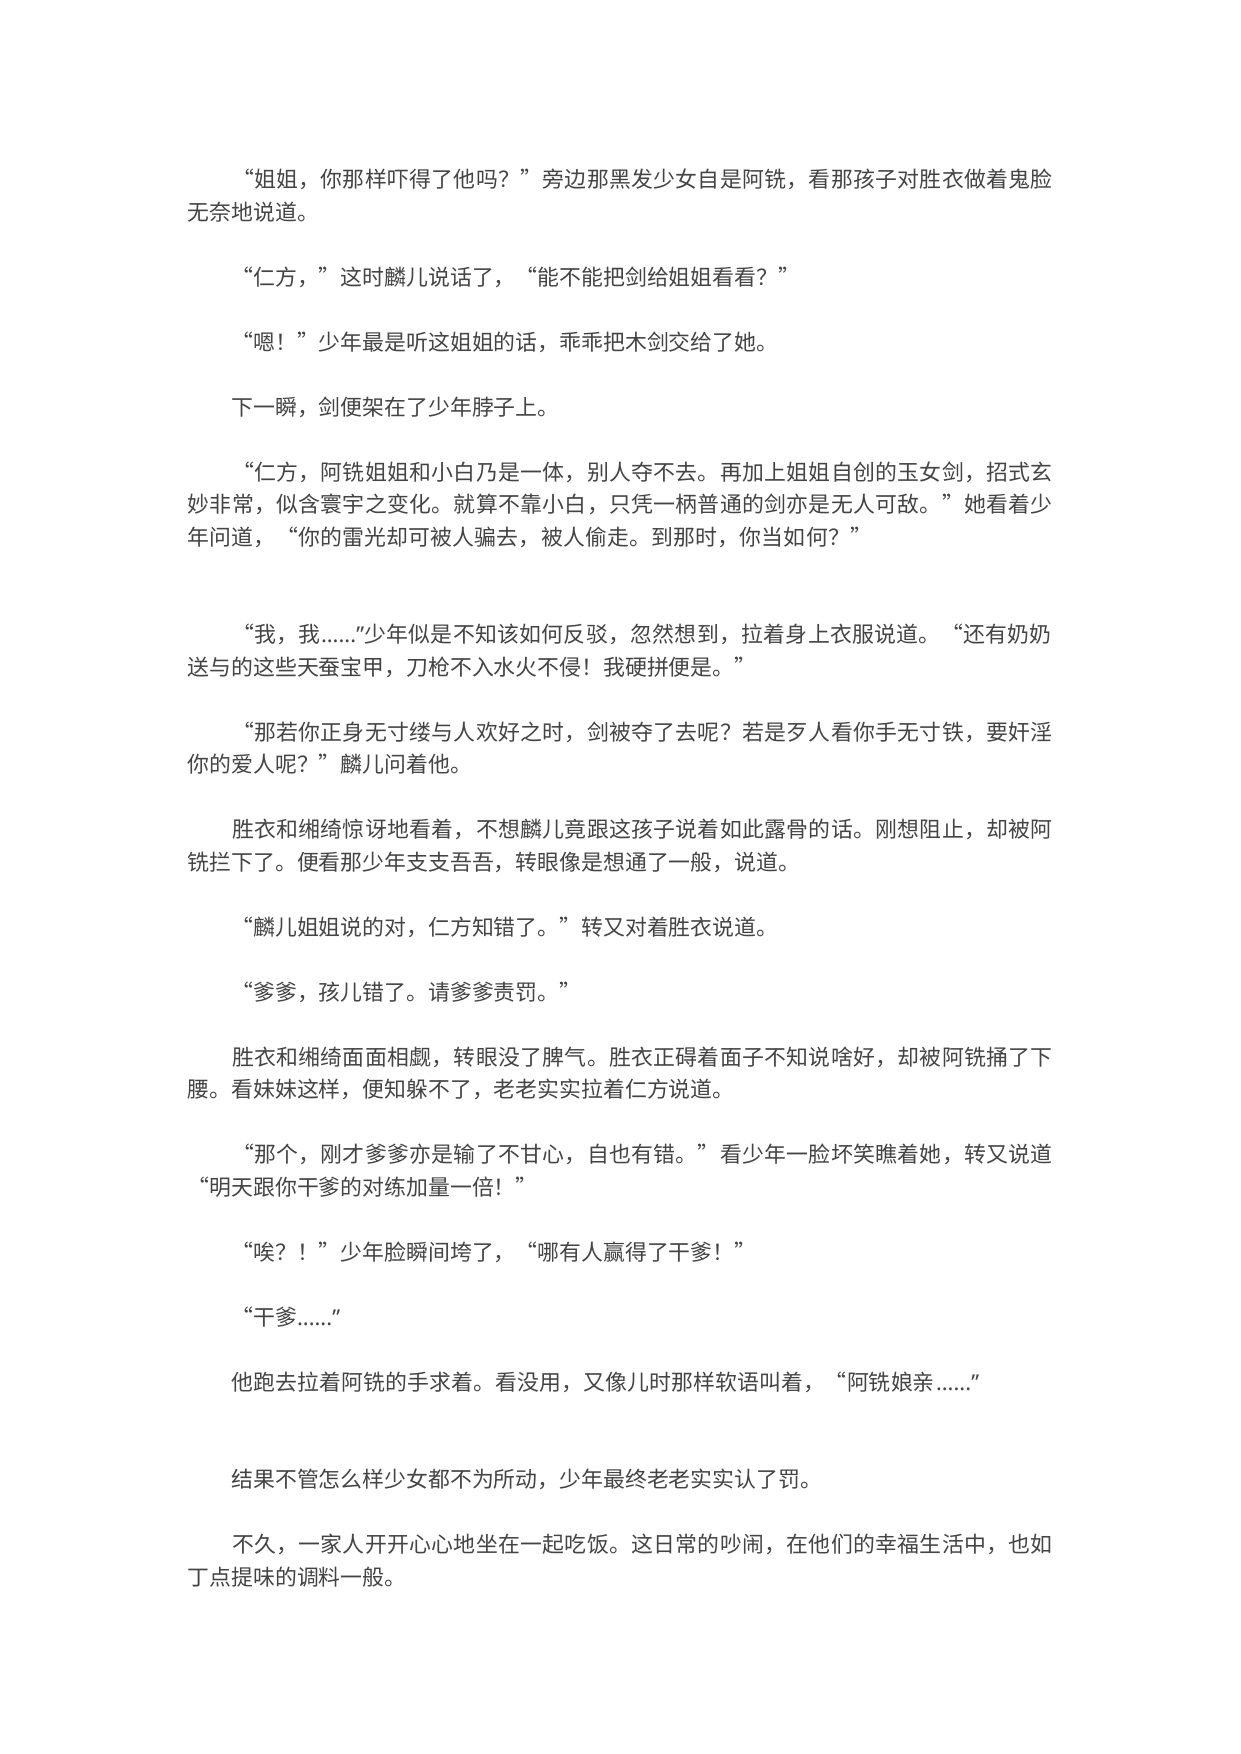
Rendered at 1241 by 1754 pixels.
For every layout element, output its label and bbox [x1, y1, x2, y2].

text [187, 162, 1053, 1592]
